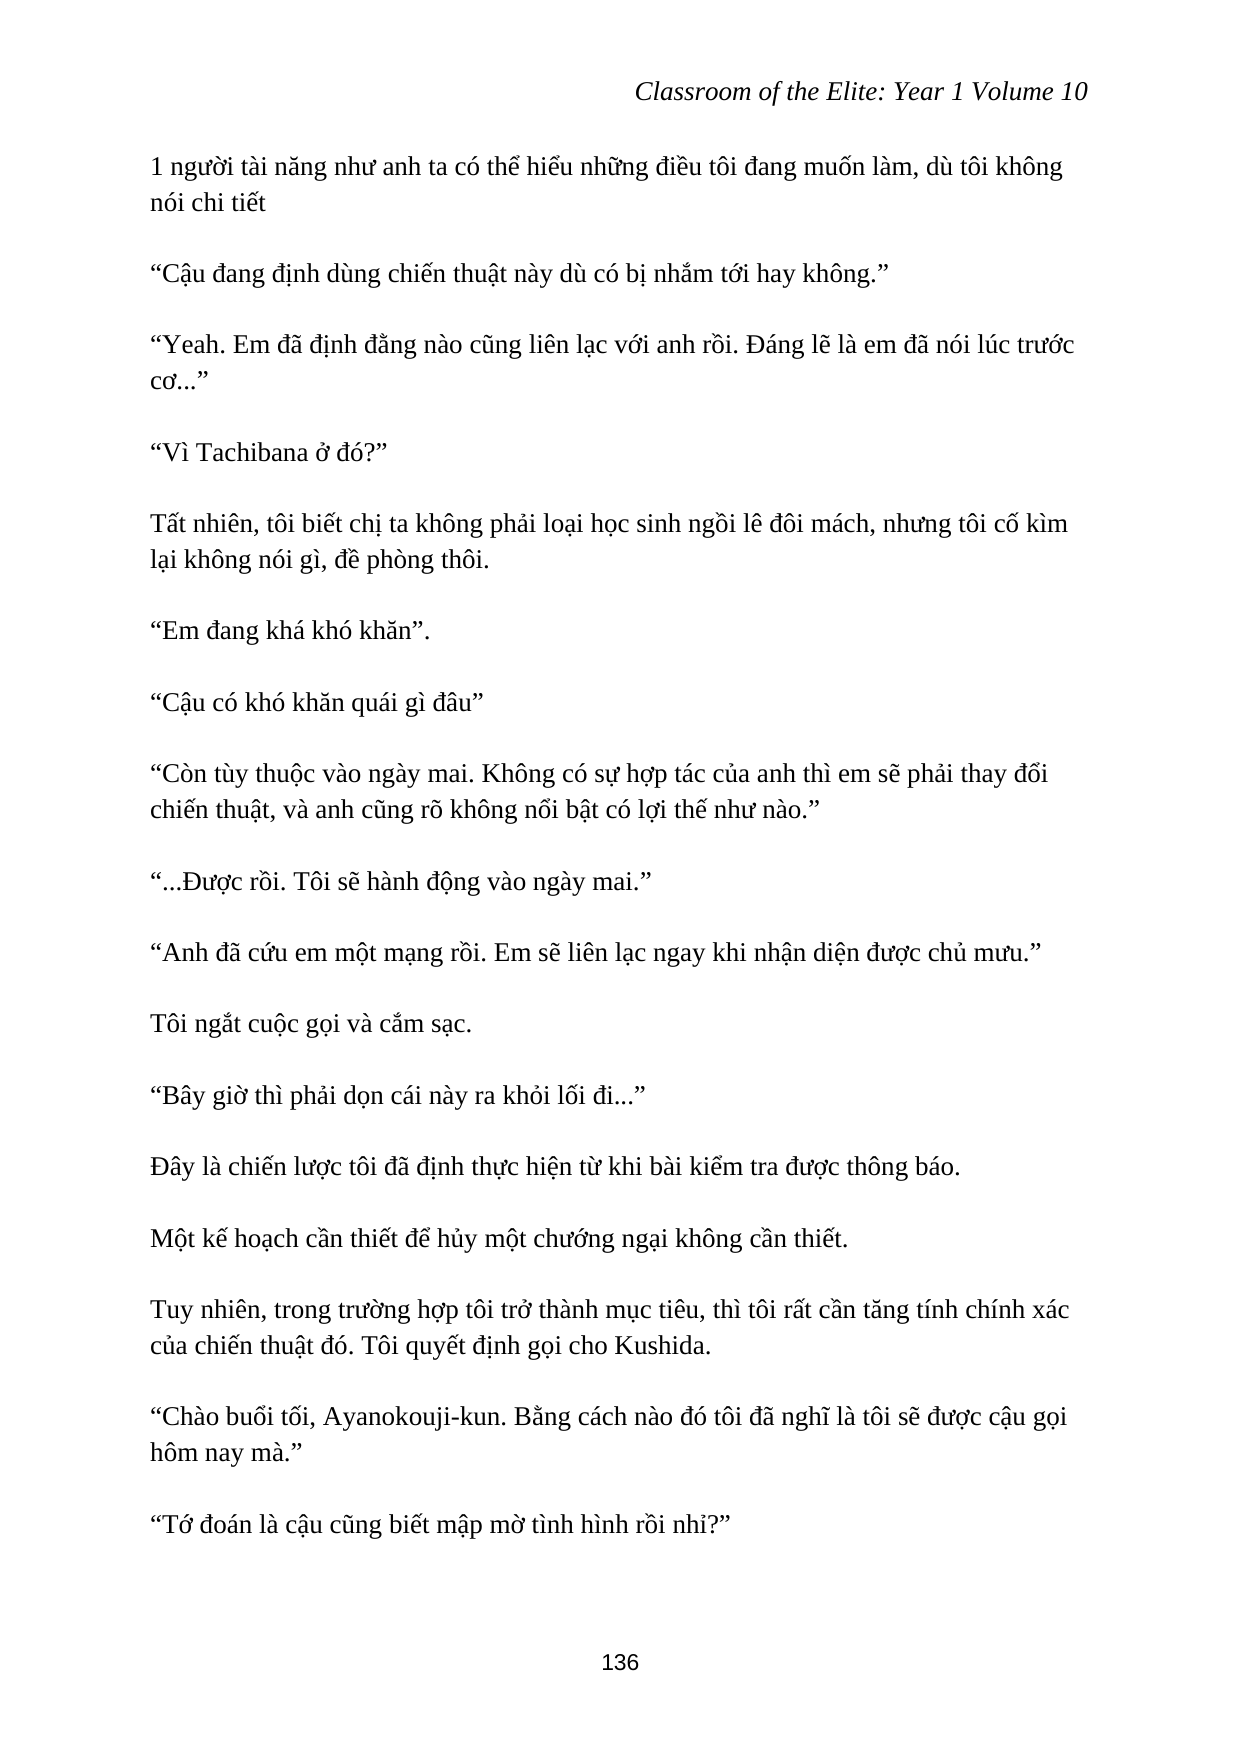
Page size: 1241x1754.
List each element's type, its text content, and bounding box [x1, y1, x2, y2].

text “Em đang khá khó khăn”. [150, 614, 1090, 646]
text Tuy nhiên, trong trường hợp tôi trở thành mục tiêu, thì tôi rất cần tăng tính chính xác của chiến thuật đó. Tôi quyết định gọi cho Kushida. [150, 1293, 1090, 1360]
text “Chào buổi tối, Ayanokouji-kun. Bằng cách nào đó tôi đã nghĩ là tôi sẽ được cậu gọi hôm nay mà.” [150, 1401, 1090, 1467]
text “...Được rồi. Tôi sẽ hành động vào ngày mai.” [150, 864, 1090, 896]
text Tất nhiên, tôi biết chị ta không phải loại học sinh ngồi lê đôi mách, nhưng tôi cố kìm lại không nói gì, đề phòng thôi. [150, 507, 1090, 574]
text “Anh đã cứu em một mạng rồi. Em sẽ liên lạc ngay khi nhận diện được chủ mưu.” [150, 936, 1090, 967]
text Đây là chiến lược tôi đã định thực hiện từ khi bài kiểm tra được thông báo. [150, 1150, 1090, 1182]
text “Yeah. Em đã định đằng nào cũng liên lạc với anh rồi. Đáng lẽ là em đã nói lúc trước cơ...” [150, 329, 1090, 396]
text 1 người tài năng như anh ta có thể hiểu những điều tôi đang muốn làm, dù tôi không nói chi tiết [150, 150, 1090, 217]
text “Bây giờ thì phải dọn cái này ra khỏi lối đi...” [150, 1079, 1090, 1110]
text Tôi ngắt cuộc gọi và cắm sạc. [150, 1007, 1090, 1039]
text “Vì Tachibana ở đó?” [150, 436, 1090, 467]
text Một kế hoạch cần thiết để hủy một chướng ngại không cần thiết. [150, 1222, 1090, 1253]
text “Cậu có khó khăn quái gì đâu” [150, 686, 1090, 717]
text “Tớ đoán là cậu cũng biết mập mờ tình hình rồi nhỉ?” [150, 1508, 1090, 1539]
text “Còn tùy thuộc vào ngày mai. Không có sự hợp tác của anh thì em sẽ phải thay đổi chiến thuật, và anh cũng rõ không nổi bật có lợi thế như nào.” [150, 757, 1090, 824]
text “Cậu đang định dùng chiến thuật này dù có bị nhắm tới hay không.” [150, 257, 1090, 288]
